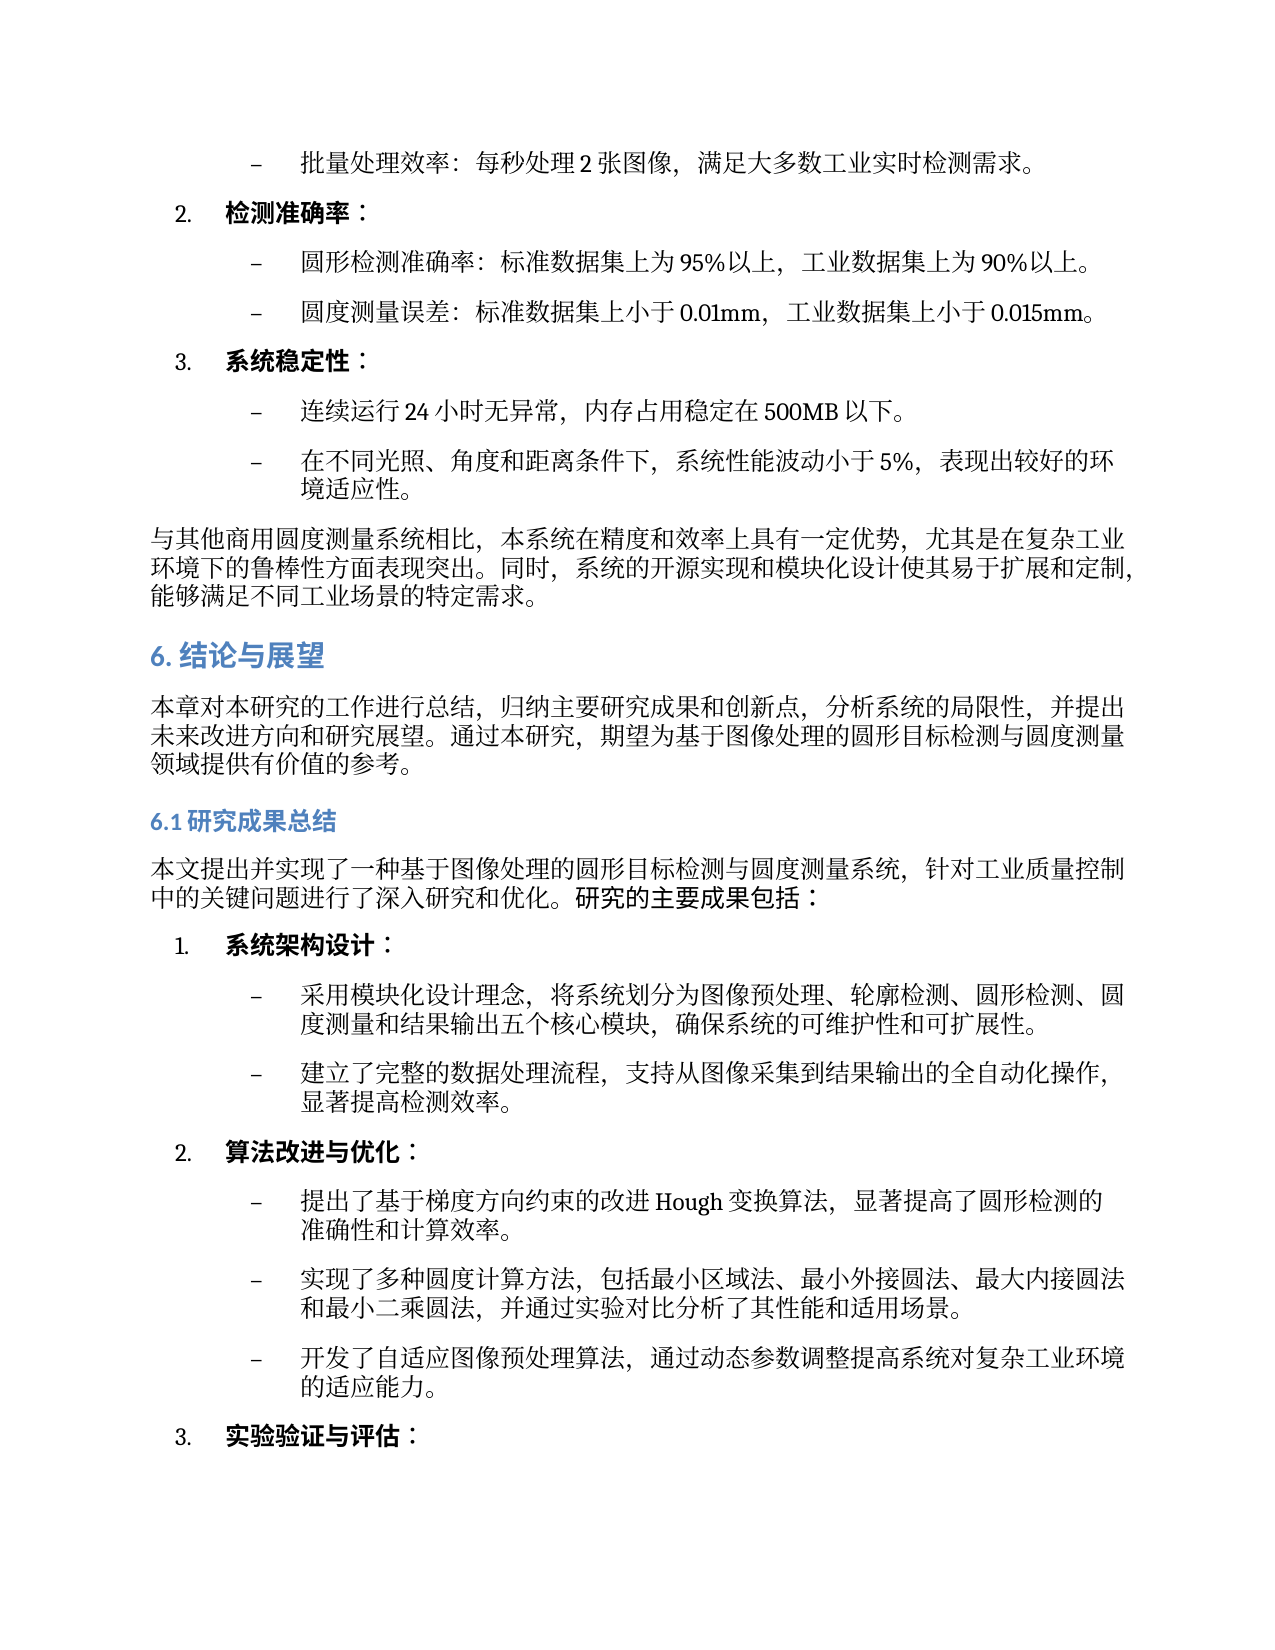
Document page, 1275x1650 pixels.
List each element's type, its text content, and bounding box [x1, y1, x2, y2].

subtitle 6. 结论与展望 [150, 633, 1125, 675]
list 实现了多种圆度计算方法，包括最小区域法、最小外接圆法、最大内接圆法和最小二乘圆法，并通过实验对比分析了其性能和适用场景。 [250, 1266, 1125, 1324]
list 系统稳定性： [175, 348, 1125, 377]
list 实验验证与评估： [175, 1423, 1125, 1452]
text 与其他商用圆度测量系统相比，本系统在精度和效率上具有一定优势，尤其是在复杂工业环境下的鲁棒性方面表现突出。同时，系统的开源实现和模块化设计使其易于扩展和定制，能够满足不同工业场景的特定需求。 [150, 526, 1125, 612]
list 提出了基于梯度方向约束的改进Hough变换算法，显著提高了圆形检测的准确性和计算效率。 [250, 1188, 1125, 1246]
text 本文提出并实现了一种基于图像处理的圆形目标检测与圆度测量系统，针对工业质量控制中的关键问题进行了深入研究和优化。研究的主要成果包括： [150, 856, 1125, 913]
list 在不同光照、角度和距离条件下，系统性能波动小于5%，表现出较好的环境适应性。 [250, 447, 1125, 505]
list 检测准确率： [175, 199, 1125, 228]
list 批量处理效率：每秒处理2张图像，满足大多数工业实时检测需求。 [250, 150, 1125, 179]
list 算法改进与优化： [175, 1138, 1125, 1167]
list 连续运行24小时无异常，内存占用稳定在500MB以下。 [250, 398, 1125, 427]
text 本章对本研究的工作进行总结，归纳主要研究成果和创新点，分析系统的局限性，并提出未来改进方向和研究展望。通过本研究，期望为基于图像处理的圆形目标检测与圆度测量领域提供有价值的参考。 [150, 694, 1125, 780]
list 系统架构设计： [175, 932, 1125, 961]
subtitle 6.1 研究成果总结 [150, 801, 1125, 837]
list 圆形检测准确率：标准数据集上为95%以上，工业数据集上为90%以上。 [250, 249, 1125, 278]
list 建立了完整的数据处理流程，支持从图像采集到结果输出的全自动化操作，显著提高检测效率。 [250, 1060, 1125, 1118]
list 开发了自适应图像预处理算法，通过动态参数调整提高系统对复杂工业环境的适应能力。 [250, 1345, 1125, 1402]
list 圆度测量误差：标准数据集上小于0.01mm，工业数据集上小于0.015mm。 [250, 299, 1125, 327]
list 采用模块化设计理念，将系统划分为图像预处理、轮廓检测、圆形检测、圆度测量和结果输出五个核心模块，确保系统的可维护性和可扩展性。 [250, 982, 1125, 1039]
